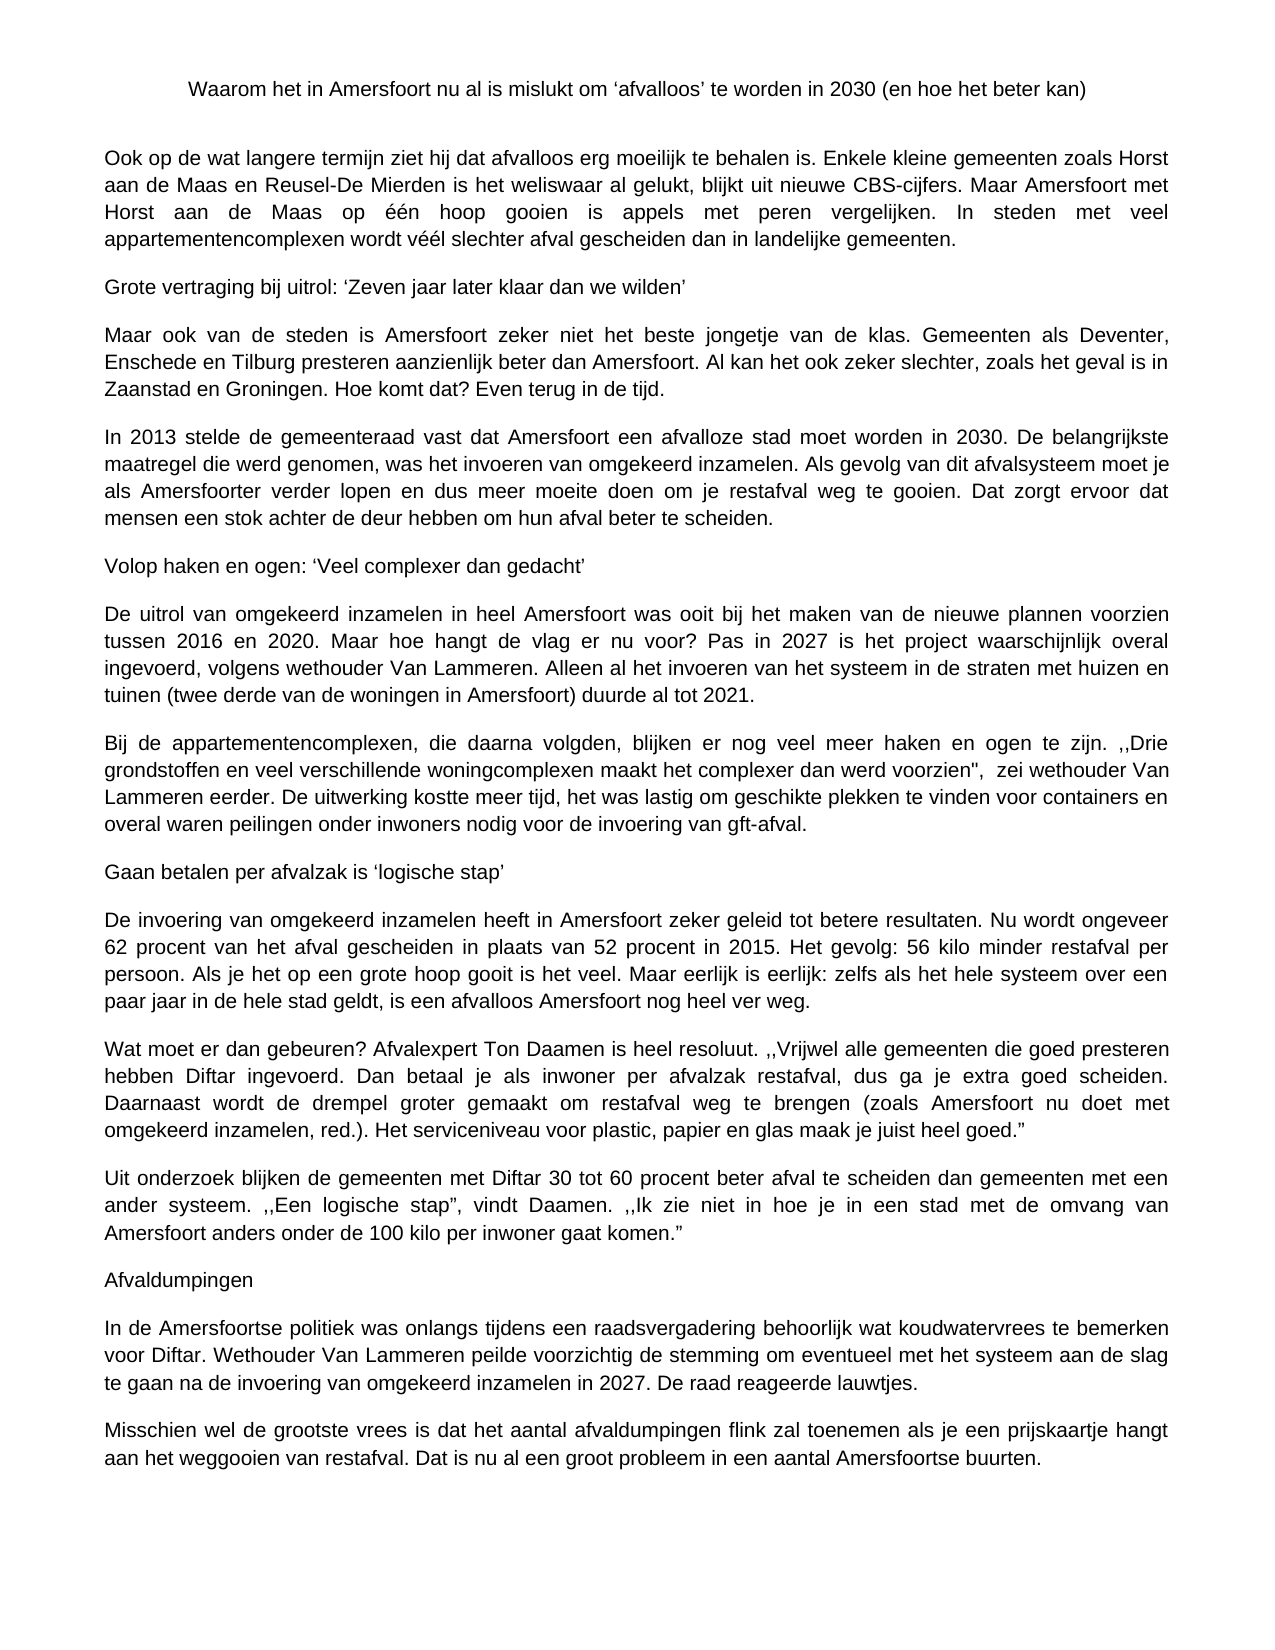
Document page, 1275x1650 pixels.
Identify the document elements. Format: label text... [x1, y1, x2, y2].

text De invoering van omgekeerd inzamelen heeft in Amersfoort zeker geleid tot betere resultaten. Nu wordt ongeveer 62 procent van het afval gescheiden in plaats van 52 procent in 2015. Het gevolg: 56 kilo minder restafval per persoon. Als je het op een grote hoop gooit is het veel. Maar eerlijk is eerlijk: zelfs als het hele systeem over een paar jaar in de hele stad geldt, is een afvalloos Amersfoort nog heel ver weg. [104, 905, 1171, 1013]
text Afvaldumpingen [104, 1265, 1171, 1292]
text Gaan betalen per afvalzak is ‘logische stap’ [104, 857, 1171, 884]
text Misschien wel de grootste vrees is dat het aantal afvaldumpingen flink zal toenemen als je een prijskaartje hangt aan het weggooien van restafval. Dat is nu al een groot probleem in een aantal Amersfoortse buurten. [104, 1415, 1171, 1469]
text Wat moet er dan gebeuren? Afvalexpert Ton Daamen is heel resoluut. ,,Vrijwel alle gemeenten die goed presteren hebben Diftar ingevoerd. Dan betaal je als inwoner per afvalzak restafval, dus ga je extra goed scheiden. Daarnaast wordt de drempel groter gemaakt om restafval weg te brengen (zoals Amersfoort nu doet met omgekeerd inzamelen, red.). Het serviceniveau voor plastic, papier en glas maak je juist heel goed.” [104, 1034, 1171, 1142]
text Volop haken en ogen: ‘Veel complexer dan gedacht’ [104, 551, 1171, 578]
text Grote vertraging bij uitrol: ‘Zeven jaar later klaar dan we wilden’ [104, 271, 1171, 298]
text Bij de appartementencomplexen, die daarna volgden, blijken er nog veel meer haken en ogen te zijn. ,,Drie grondstoffen en veel verschillende woningcomplexen maakt het complexer dan werd voorzien", zei wethouder Van Lammeren eerder. De uitwerking kostte meer tijd, het was lastig om geschikte plekken te vinden voor containers en overal waren peilingen onder inwoners nodig voor de invoering van gft-afval. [104, 728, 1171, 836]
text Ook op de wat langere termijn ziet hij dat afvalloos erg moeilijk te behalen is. Enkele kleine gemeenten zoals Horst aan de Maas en Reusel-De Mierden is het weliswaar al gelukt, blijkt uit nieuwe CBS-cijfers. Maar Amersfoort met Horst aan de Maas op één hoop gooien is appels met peren vergelijken. In steden met veel appartementencomplexen wordt véél slechter afval gescheiden dan in landelijke gemeenten. [104, 142, 1171, 251]
text In de Amersfoortse politiek was onlangs tijdens een raadsvergadering behoorlijk wat koudwatervrees te bemerken voor Diftar. Wethouder Van Lammeren peilde voorzichtig de stemming om eventueel met het systeem aan de slag te gaan na de invoering van omgekeerd inzamelen in 2027. De raad reageerde lauwtjes. [104, 1313, 1171, 1394]
text Maar ook van de steden is Amersfoort zeker niet het beste jongetje van de klas. Gemeenten als Deventer, Enschede en Tilburg presteren aanzienlijk beter dan Amersfoort. Al kan het ook zeker slechter, zoals het geval is in Zaanstad en Groningen. Hoe komt dat? Even terug in de tijd. [104, 319, 1171, 401]
text Uit onderzoek blijken de gemeenten met Diftar 30 tot 60 procent beter afval te scheiden dan gemeenten met een ander systeem. ,,Een logische stap”, vindt Daamen. ,,Ik zie niet in hoe je in een stad met de omvang van Amersfoort anders onder de 100 kilo per inwoner gaat komen.” [104, 1163, 1171, 1244]
text In 2013 stelde de gemeenteraad vast dat Amersfoort een afvalloze stad moet worden in 2030. De belangrijkste maatregel die werd genomen, was het invoeren van omgekeerd inzamelen. Als gevolg van dit afvalsysteem moet je als Amersfoorter verder lopen en dus meer moeite doen om je restafval weg te gooien. Dat zorgt ervoor dat mensen een stok achter de deur hebben om hun afval beter te scheiden. [104, 421, 1171, 530]
text De uitrol van omgekeerd inzamelen in heel Amersfoort was ooit bij het maken van de nieuwe plannen voorzien tussen 2016 en 2020. Maar hoe hangt de vlag er nu voor? Pas in 2027 is het project waarschijnlijk overal ingevoerd, volgens wethouder Van Lammeren. Alleen al het invoeren van het systeem in de straten met huizen en tuinen (twee derde van de woningen in Amersfoort) duurde al tot 2021. [104, 598, 1171, 707]
